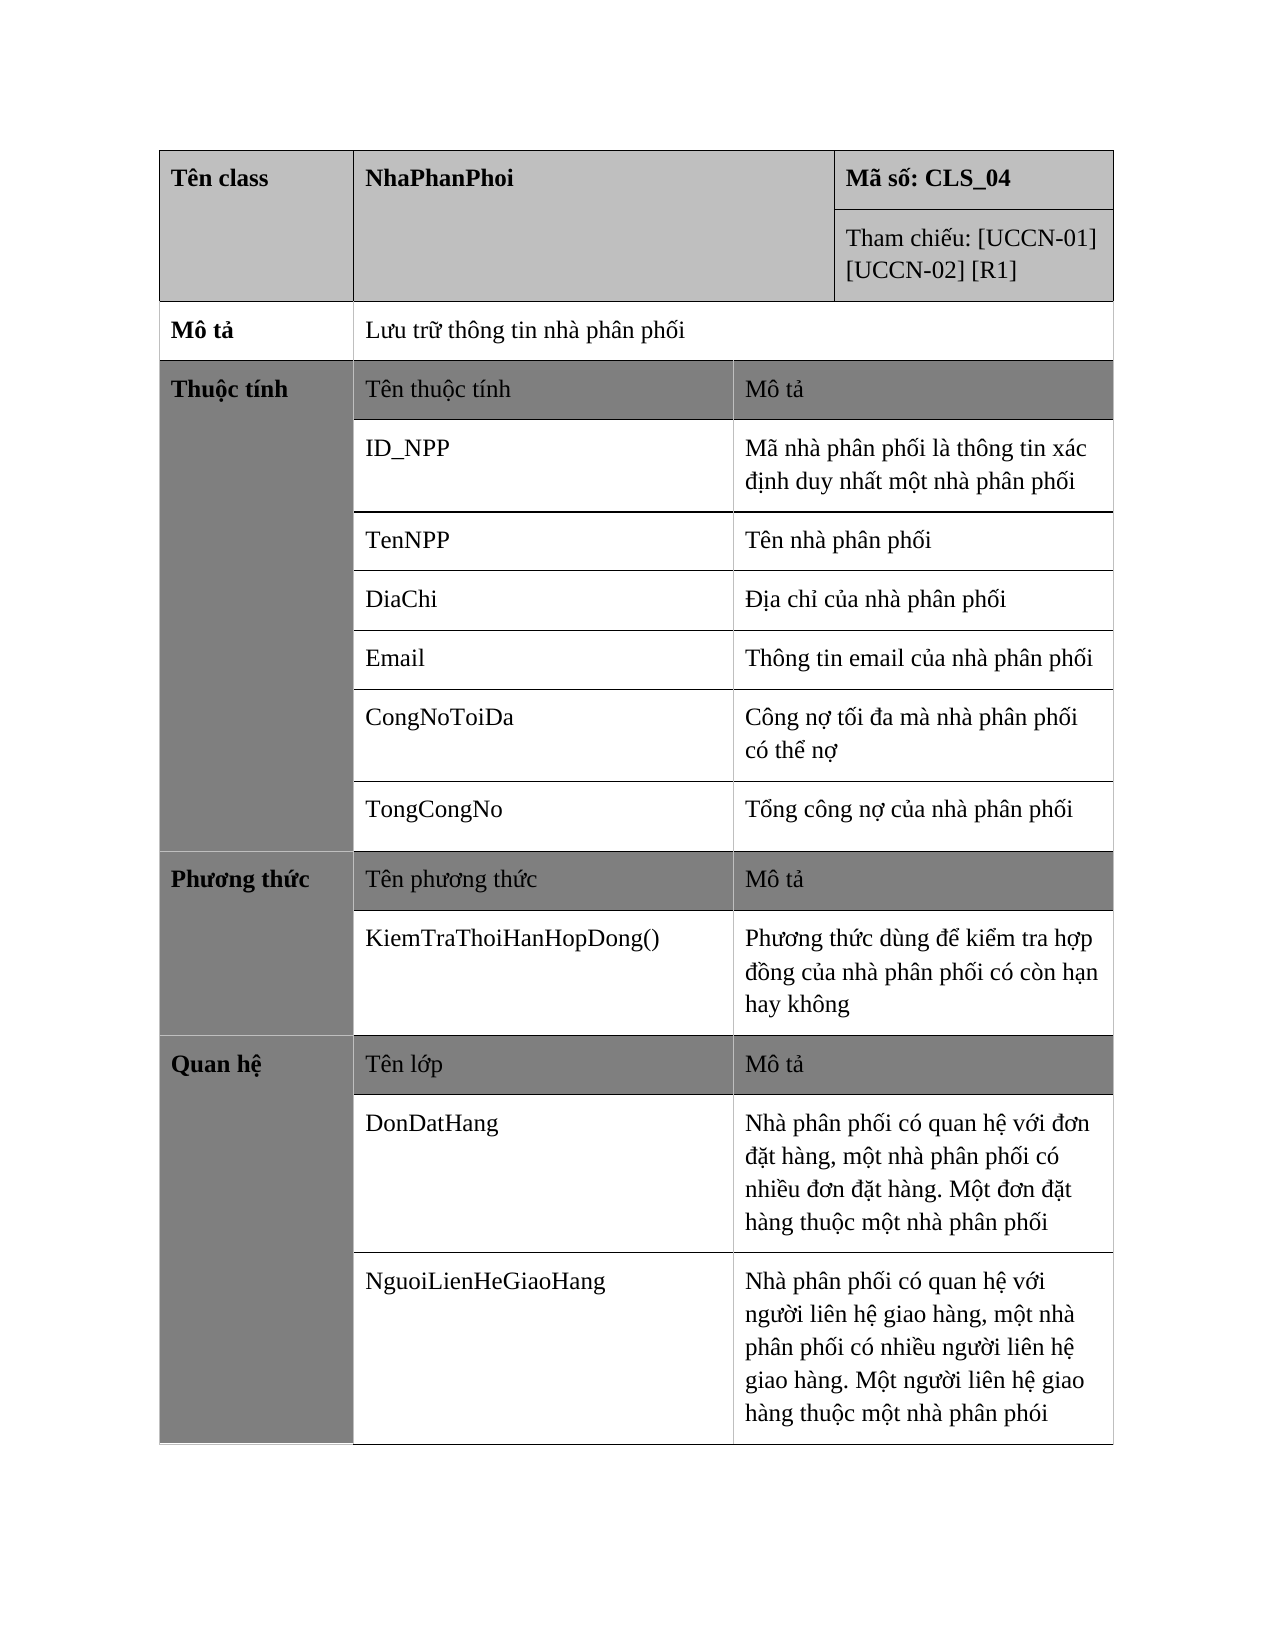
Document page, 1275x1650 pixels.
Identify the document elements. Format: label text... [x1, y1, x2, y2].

table_cell Tên nhà phân phối [734, 513, 1113, 570]
table_cell Nhà phân phối có quan hệ với đơn đặt hàng, một nhà phân phối có nhiều đơn đặt hàng. Một đơn đặt hàng thuộc một nhà phân phối [734, 1095, 1113, 1252]
table_cell Tổng công nợ của nhà phân phối [734, 782, 1113, 851]
table_cell Địa chỉ của nhà phân phối [734, 571, 1113, 629]
table_cell CongNoToiDa [354, 690, 733, 781]
table_cell Phương thức [160, 852, 353, 1035]
table_cell DonDatHang [354, 1095, 733, 1252]
table_cell Tham chiếu: [UCCN-01] [UCCN-02] [R1] [835, 210, 1113, 301]
table_cell DiaChi [354, 571, 733, 629]
table_cell Thuộc tính [160, 361, 353, 851]
table_cell Tên lớp [354, 1036, 733, 1094]
table_cell Email [354, 631, 733, 688]
table_header Mã số: CLS_04 [835, 151, 1113, 209]
table_cell Lưu trữ thông tin nhà phân phối [354, 302, 1113, 360]
table_cell Mô tả [160, 302, 353, 360]
table_header NhaPhanPhoi [354, 151, 834, 301]
table_cell Thông tin email của nhà phân phối [734, 631, 1113, 688]
table_cell TongCongNo [354, 782, 733, 851]
table_cell NguoiLienHeGiaoHang [354, 1253, 733, 1443]
table_cell ID_NPP [354, 420, 733, 511]
table_cell Nhà phân phối có quan hệ với người liên hệ giao hàng, một nhà phân phối có nhiều người liên hệ giao hàng. Một người liên hệ giao hàng thuộc một nhà phân phói [734, 1253, 1113, 1443]
table_cell Mô tả [734, 361, 1113, 419]
table_cell TenNPP [354, 513, 733, 570]
table_cell KiemTraThoiHanHopDong() [354, 911, 733, 1035]
table_cell Quan hệ [160, 1036, 353, 1443]
table_cell Phương thức dùng để kiểm tra hợp đồng của nhà phân phối có còn hạn hay không [734, 911, 1113, 1035]
table_cell Mô tả [734, 1036, 1113, 1094]
table_cell Mô tả [734, 852, 1113, 910]
table_cell Tên thuộc tính [354, 361, 733, 419]
table_header Tên class [160, 151, 353, 301]
table_cell Mã nhà phân phối là thông tin xác định duy nhất một nhà phân phối [734, 420, 1113, 511]
table_cell Công nợ tối đa mà nhà phân phối có thể nợ [734, 690, 1113, 781]
table_cell Tên phương thức [354, 852, 733, 910]
